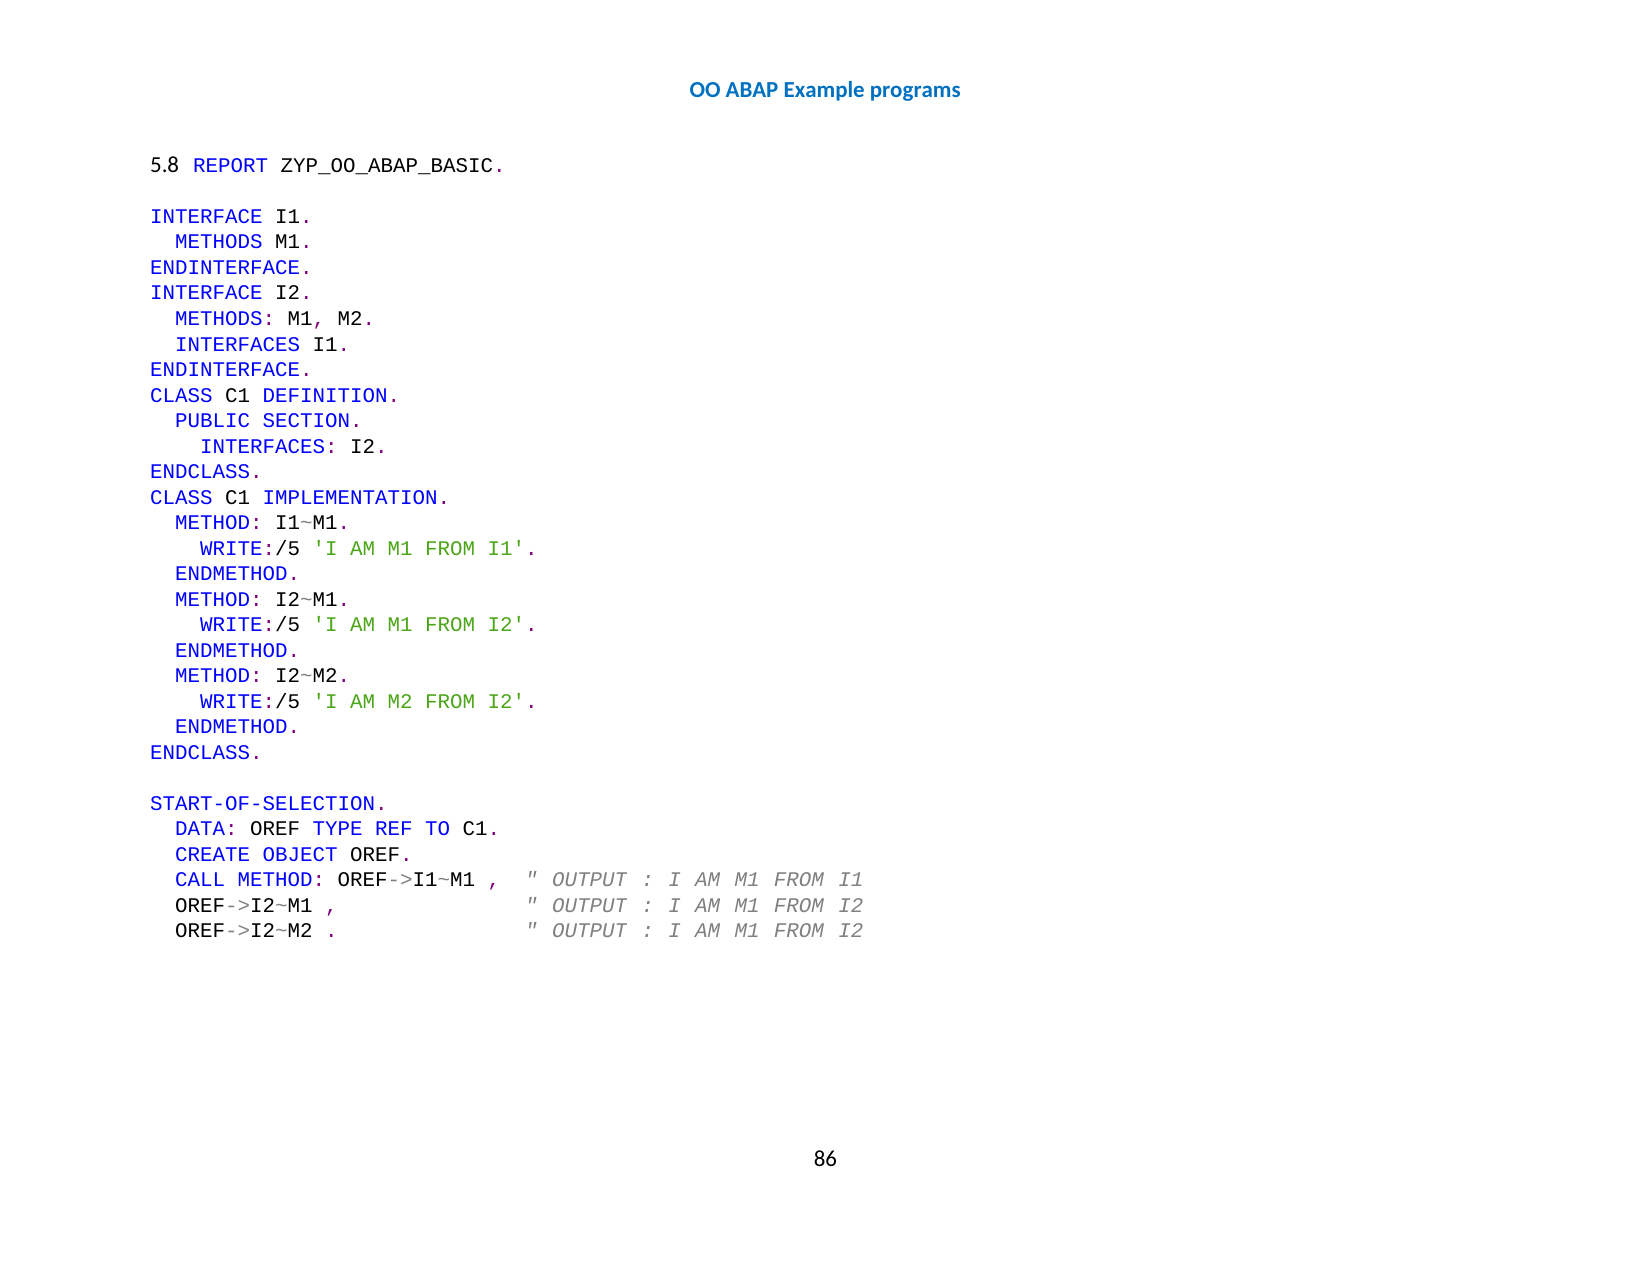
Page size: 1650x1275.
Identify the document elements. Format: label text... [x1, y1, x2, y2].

text 5.8 REPORT ZYP_OO_ABAP_BASIC. INTERFACE I1. METHODS M1. ENDINTERFACE. INTERFACE I2. METHODS: M1, M2. INTERFACES I1. ENDINTERFACE. CLASS C1 DEFINITION. PUBLIC SECTION. INTERFACES: I2. ENDCLASS. CLASS C1 IMPLEMENTATION. METHOD: I1~M1. WRITE:/5 'I AM M1 FROM I1'. ENDMETHOD. METHOD: I2~M1. WRITE:/5 'I AM M1 FROM I2'. ENDMETHOD. METHOD: I2~M2. WRITE:/5 'I AM M2 FROM I2'. ENDMETHOD. ENDCLASS. START-OF-SELECTION. DATA: OREF TYPE REF TO C1. CREATE OBJECT OREF. CALL METHOD: OREF->I1~M1 , " OUTPUT : I AM M1 FROM I1 OREF->I2~M1 , " OUTPUT : I AM M1 FROM I2 OREF->I2~M2 . " OUTPUT : I AM M1 FROM I2 [150, 150, 1500, 944]
